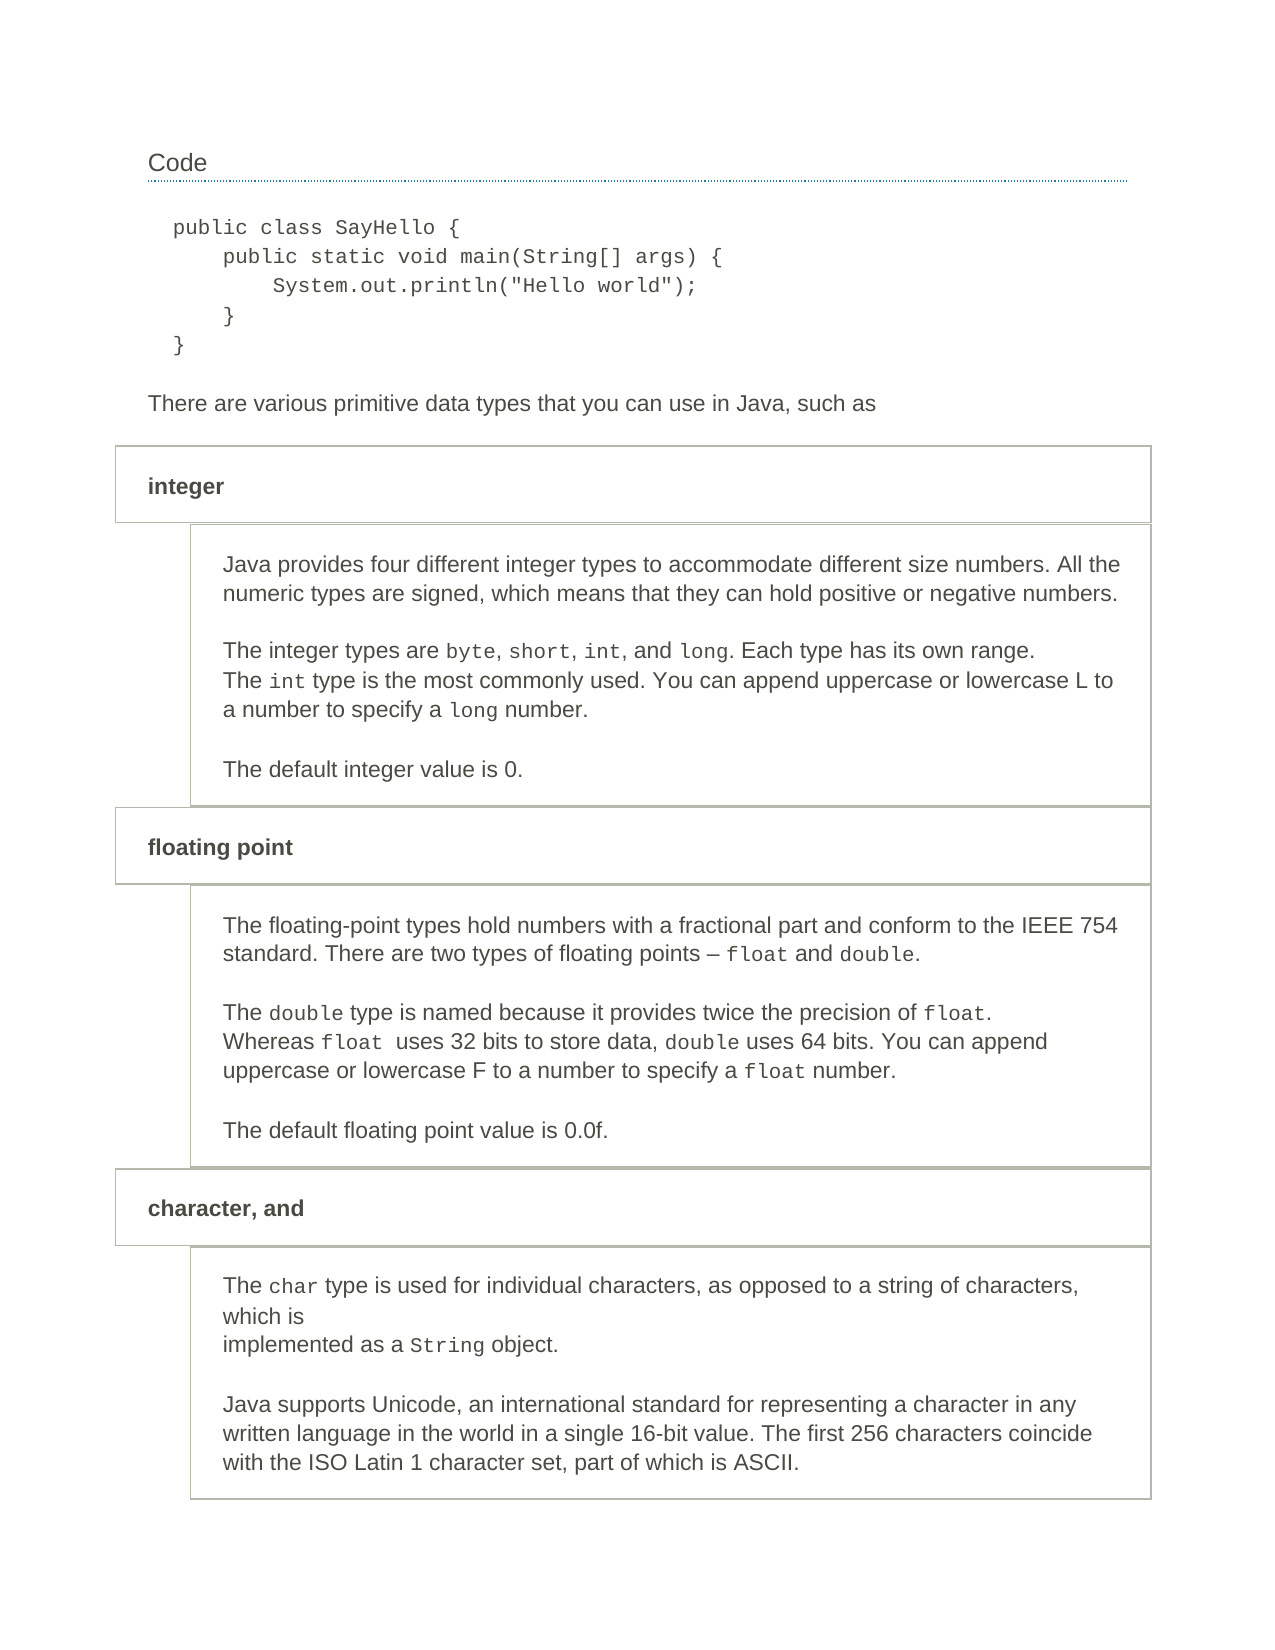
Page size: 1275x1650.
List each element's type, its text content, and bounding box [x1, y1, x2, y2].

text character, and [116, 1170, 1150, 1245]
text floating point [116, 808, 1150, 883]
text public class SayHello { public static void main(String[] args) { System.out.println("Hello world"); } } [173, 211, 1102, 358]
text Java provides four different integer types to accommodate different size numbers. All the numeric types are signed, which means that they can hold positive or negative numbers. The integer types are byte, short, int, and long. Each type has its own range. The int type is the most commonly used. You can append uppercase or lowercase L to a number to specify a long number. The default integer value is 0. [191, 525, 1150, 805]
text integer [116, 447, 1150, 522]
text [191, 1248, 1150, 1498]
text There are various primitive data types that you can use in Java, such as [148, 387, 1127, 416]
text Code [148, 148, 1127, 182]
text The floating-point types hold numbers with a fractional part and conform to the IEEE 754 standard. There are two types of floating points – float and double. The double type is named because it provides twice the precision of float. Whereas float uses 32 bits to store data, double uses 64 bits. You can append uppercase or lowercase F to a number to specify a float number. The default floating point value is 0.0f. [191, 886, 1150, 1166]
